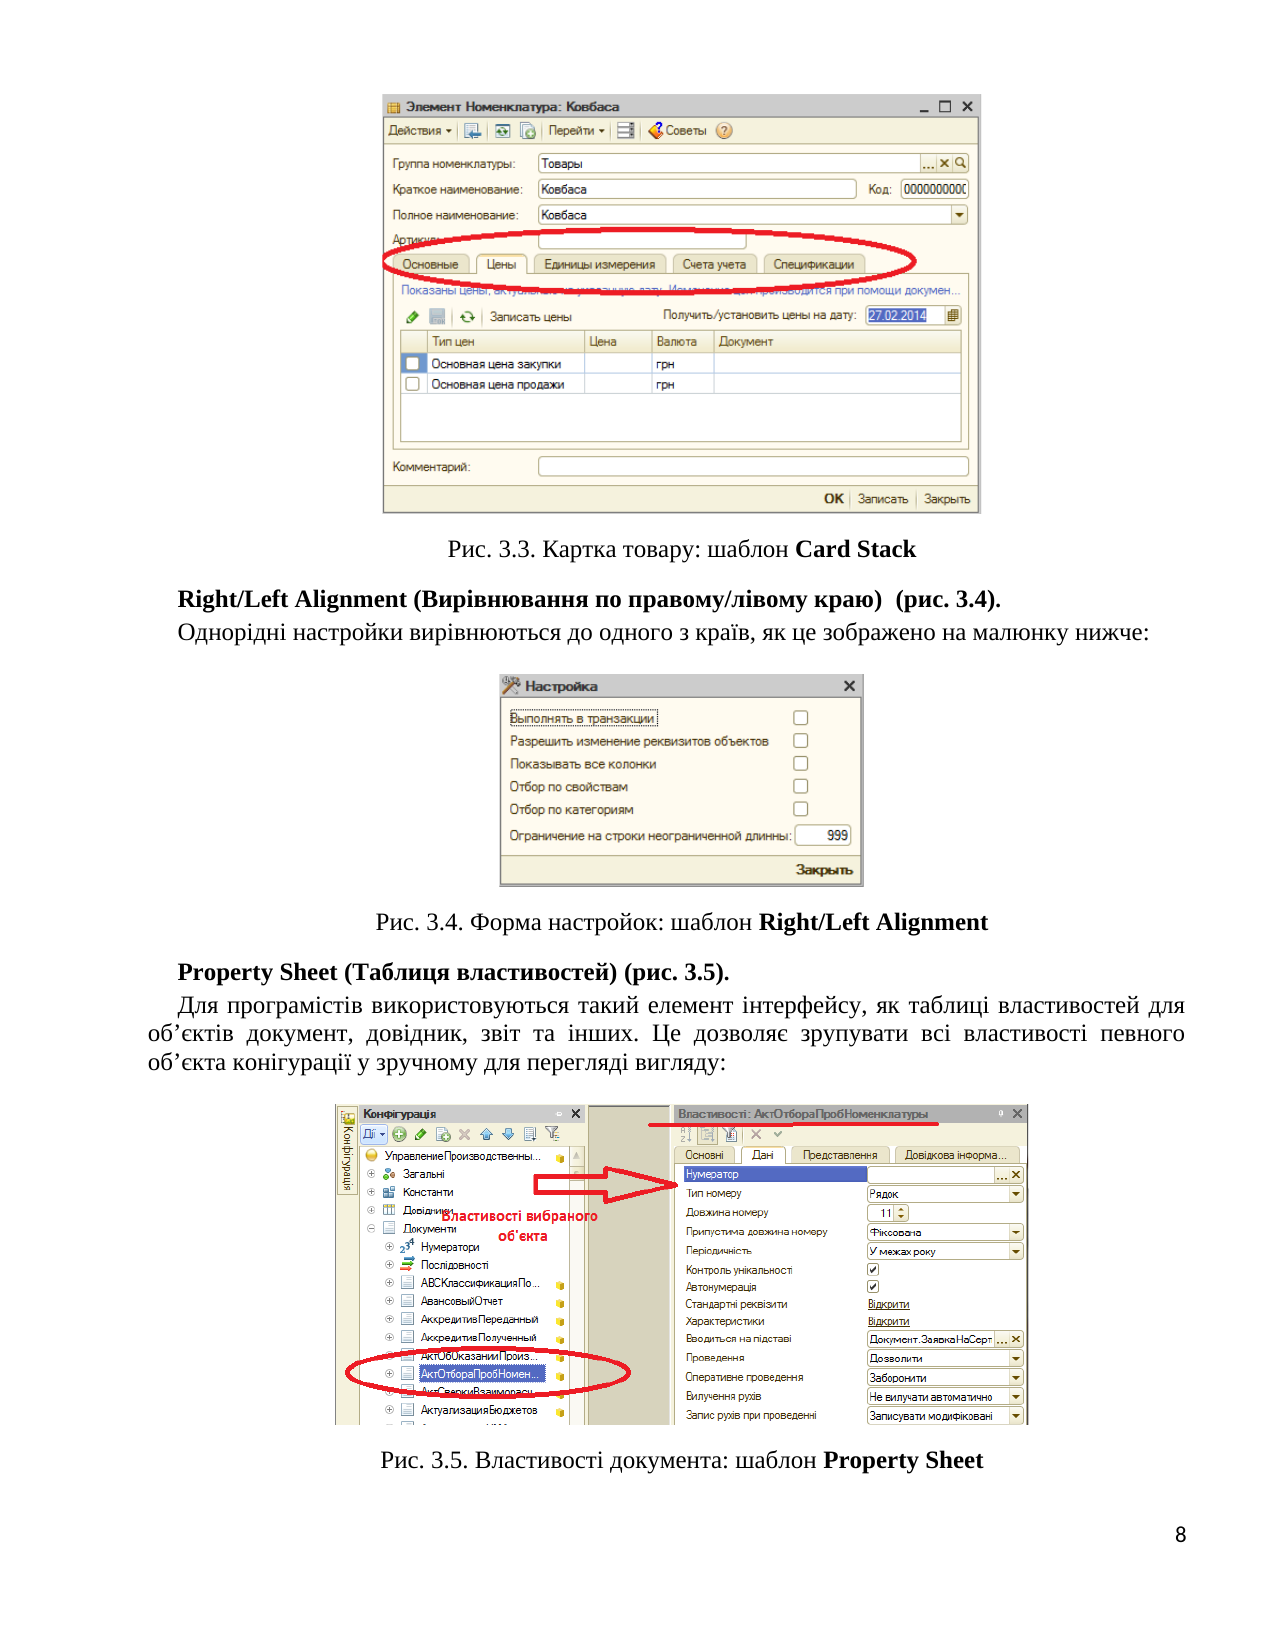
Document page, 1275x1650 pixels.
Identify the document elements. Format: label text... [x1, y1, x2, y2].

picture [335, 1104, 1029, 1425]
text Property Sheet (Таблиця властивостей) (рис. 3.5). [148, 957, 1186, 985]
text Для програмістів використовуються такий елемент інтерфейсу, як таблиці властивостей для об’єктів документ, довідник, звіт та інших. Це дозволяє зрупувати всі властивості певного об’єкта конігурації у зручному для перегляді вигляду: [148, 990, 1186, 1076]
text Однорідні настройки вирівнюються до одного з країв, як це зображено на малюнку нижче: [148, 617, 1186, 646]
picture [382, 93, 982, 514]
text Рис. 3.3. Картка товару: шаблон Card Stack [148, 534, 1186, 563]
picture [499, 674, 865, 887]
text Рис. 3.4. Форма настройок: шаблон Right/Left Alignment [148, 907, 1186, 936]
text Рис. 3.5. Властивості документа: шаблон Property Sheet [148, 1445, 1186, 1474]
text Right/Left Alignment (Вирівнювання по правому/лівому краю) (рис. 3.4). [148, 584, 1186, 612]
